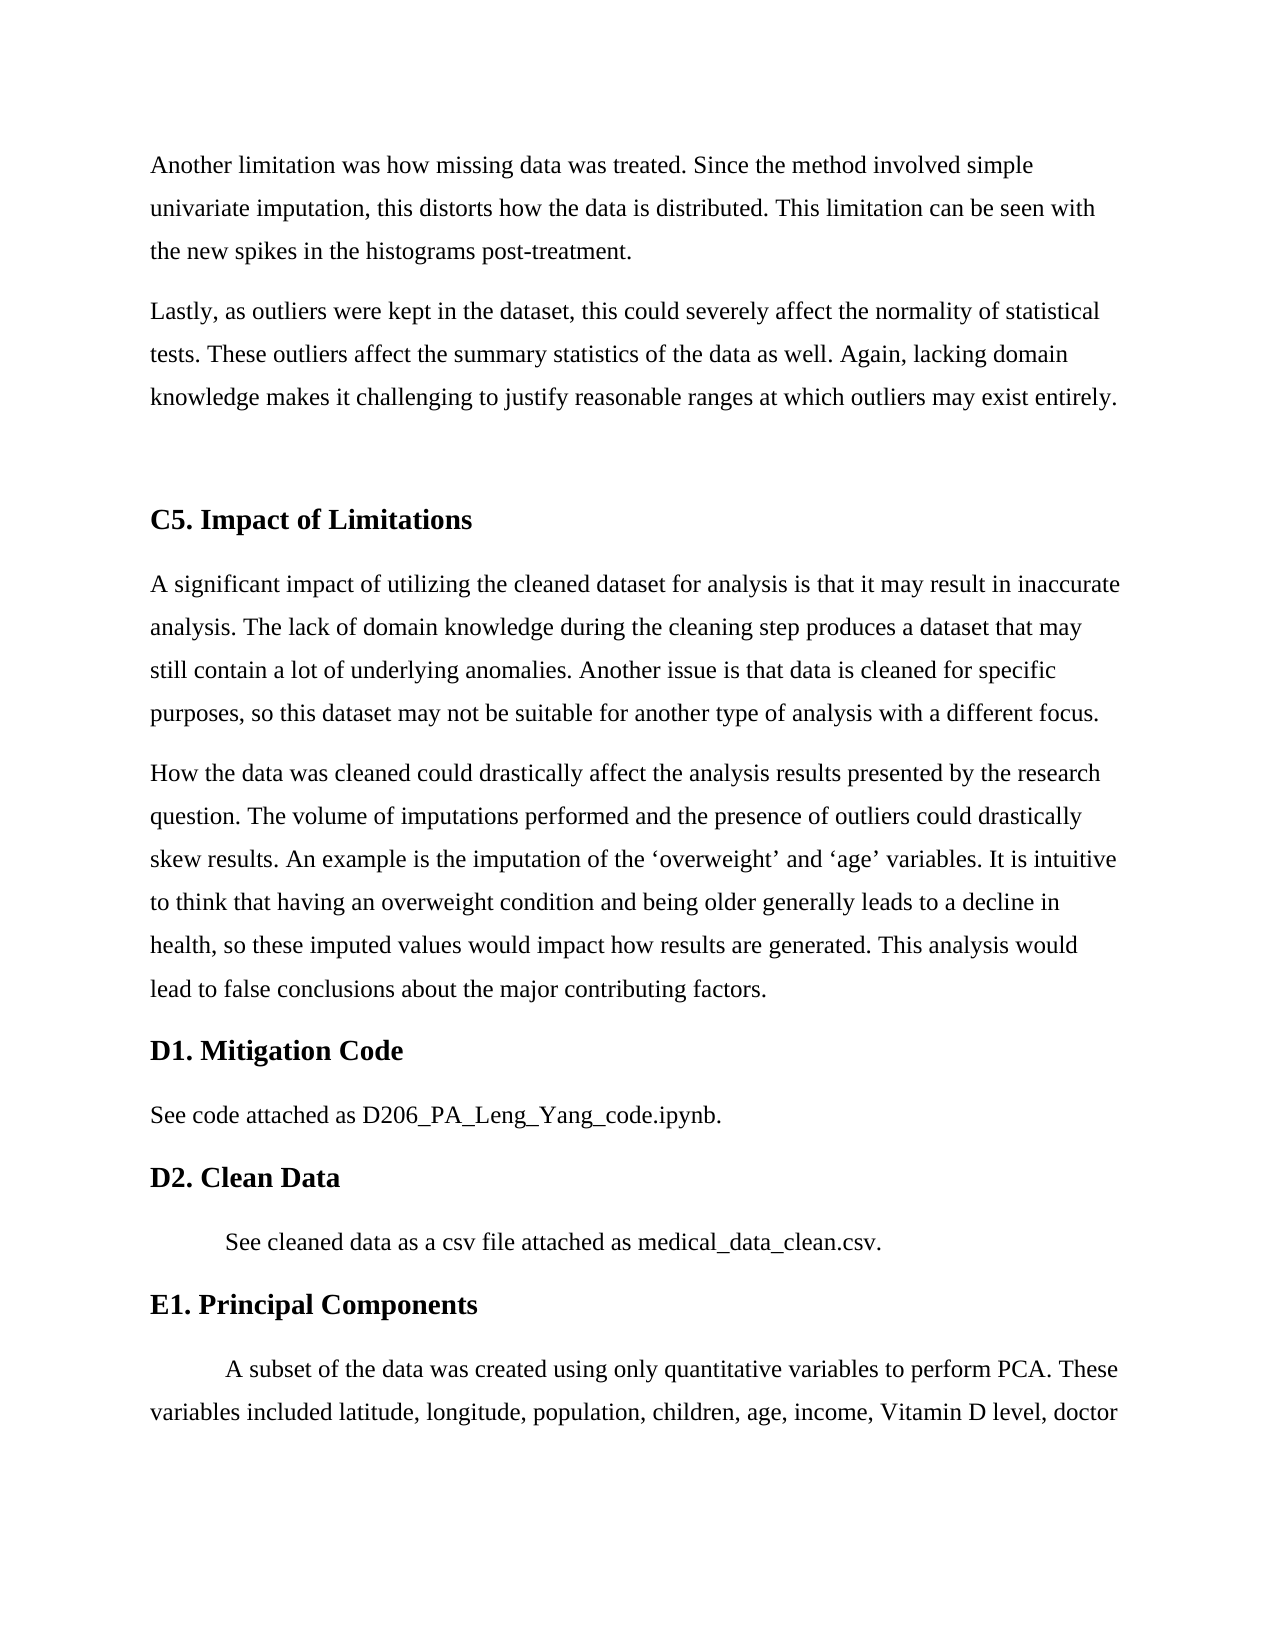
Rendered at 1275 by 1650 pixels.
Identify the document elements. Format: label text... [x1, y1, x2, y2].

text C5. Impact of Limitations [150, 502, 1125, 535]
text D1. Mitigation Code [150, 1033, 1125, 1067]
text D2. Clean Data [150, 1160, 1125, 1194]
text How the data was cleaned could drastically affect the analysis results presented by the research question. The volume of imputations performed and the presence of outliers could drastically skew results. An example is the imputation of the ‘overweight’ and ‘age’ variables. It is intuitive to think that having an overweight condition and being older generally leads to a decline in health, so these imputed values would impact how results are generated. This analysis would lead to false conclusions about the major contributing factors. [150, 758, 1125, 1002]
text Another limitation was how missing data was treated. Since the method involved simple univariate imputation, this distorts how the data is distributed. This limitation can be seen with the new spikes in the histograms post-treatment. [150, 150, 1125, 265]
text See code attached as D206_PA_Leng_Yang_code.ipynb. [150, 1100, 1125, 1129]
text A significant impact of utilizing the cleaned dataset for analysis is that it may result in inaccurate analysis. The lack of domain knowledge during the cleaning step produces a dataset that may still contain a lot of underlying anomalies. Another issue is that data is cleaned for specific purposes, so this dataset may not be suitable for another type of analysis with a different focus. [150, 569, 1125, 727]
text Lastly, as outliers were kept in the dataset, this could severely affect the normality of statistical tests. These outliers affect the summary statistics of the data as well. Again, lacking domain knowledge makes it challenging to justify reasonable ranges at which outliers may exist entirely. [150, 296, 1125, 411]
text See cleaned data as a csv file attached as medical_data_clean.csv. [150, 1227, 1125, 1256]
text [150, 1354, 1125, 1426]
text E1. Principal Components [150, 1287, 1125, 1321]
